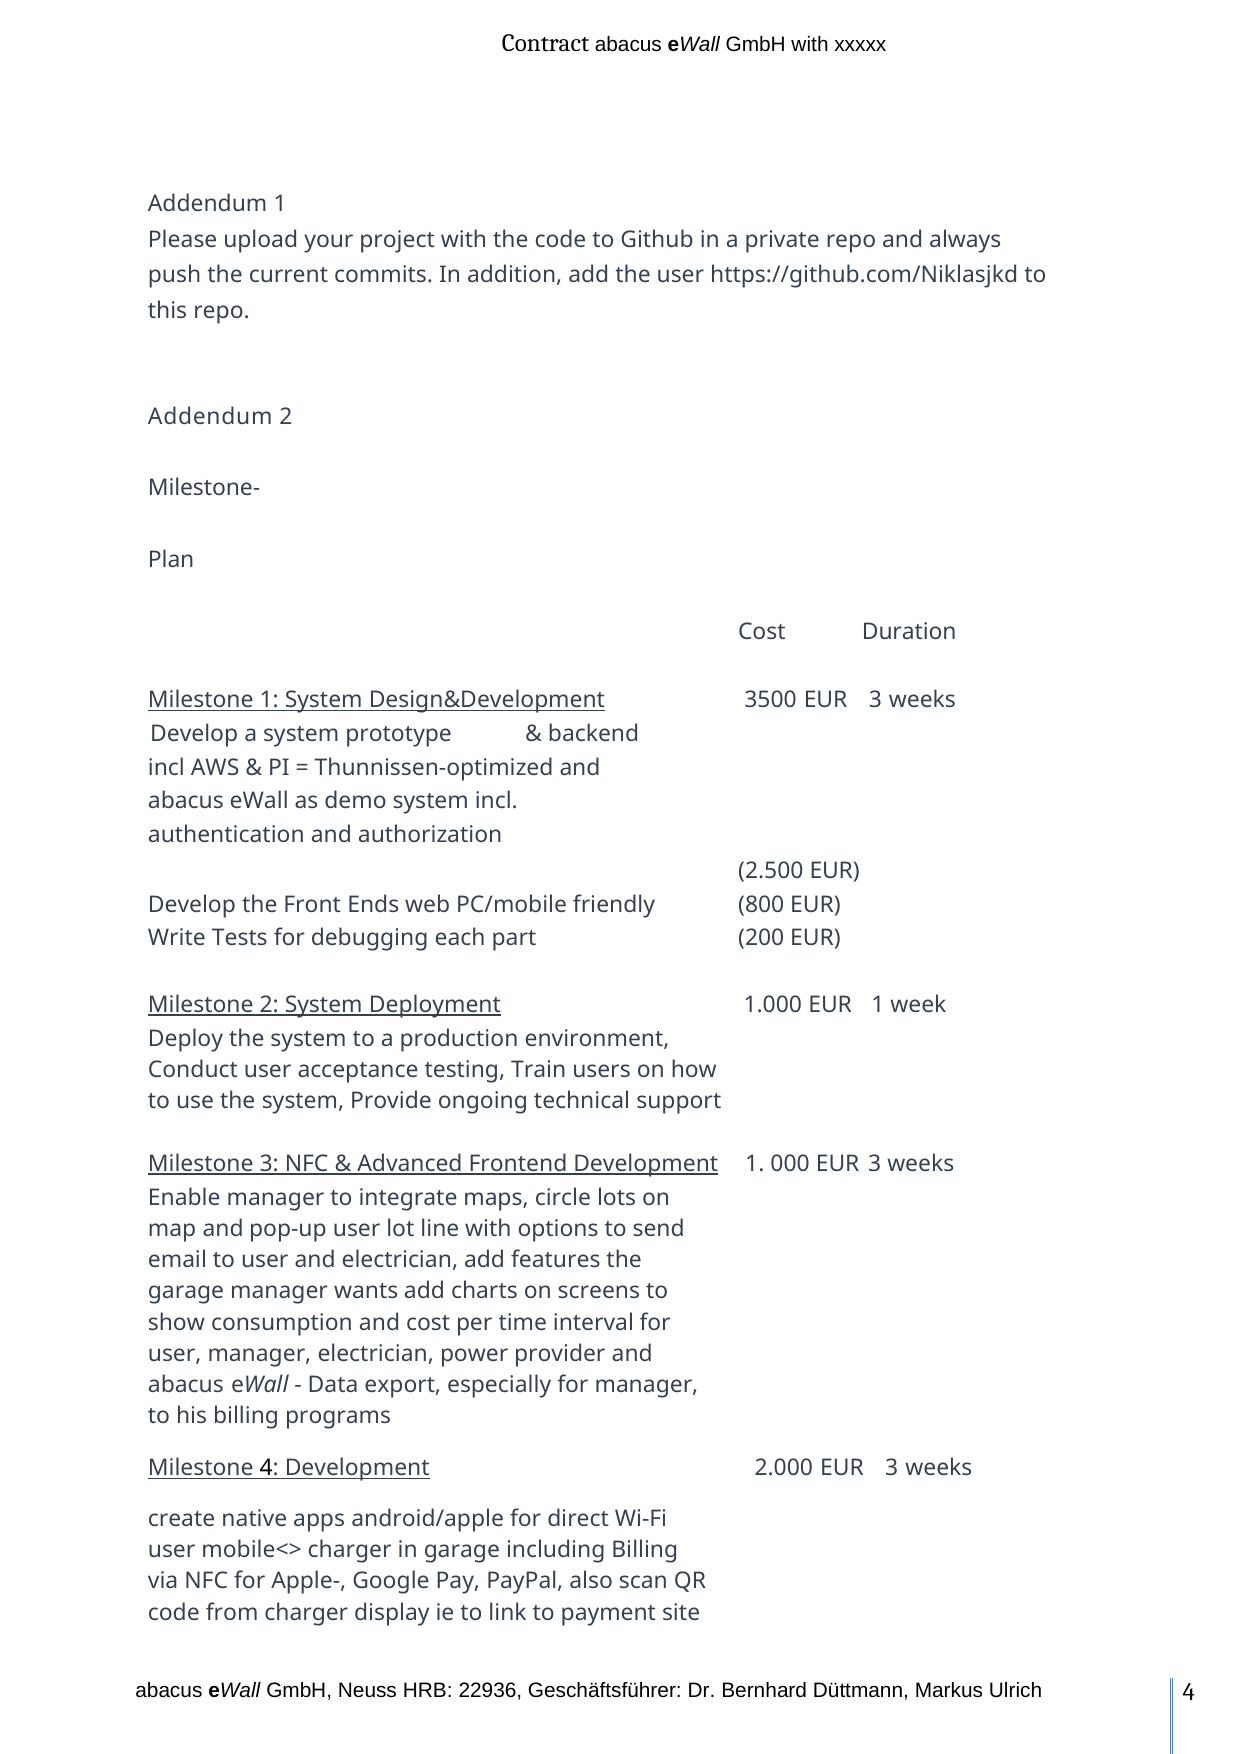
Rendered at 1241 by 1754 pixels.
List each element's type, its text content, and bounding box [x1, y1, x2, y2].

text (2.500 EUR) [738, 854, 1240, 885]
text Write Tests for debugging each part (200 EUR) [148, 921, 1240, 952]
text Develop the Front Ends web PC/mobile friendly (800 EUR) [148, 888, 1240, 919]
text Addendum 2 Milestone-Plan [148, 400, 300, 574]
text Deploy the system to a production environment, Conduct user acceptance testing, Train users on how to use the system, Provide ongoing technical support [148, 1022, 738, 1115]
text Milestone 2: System Deployment 1.000 EUR 1 week [148, 988, 1240, 1019]
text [148, 1502, 709, 1627]
text Develop a system prototype & backend incl AWS & PI = Thunnissen-optimized and abacus eWall as demo system incl. authentication and authorization [148, 717, 663, 849]
text Enable manager to integrate maps, circle lots on map and pop-up user lot line with options to send email to user and electrician, add features the garage manager wants add charts on screens to show consumption and cost per time interval for user, manager, electrician, power provider and abacus eWall - Data export, especially for manager, to his billing programs [148, 1180, 709, 1430]
text Milestone 4: Development 2.000 EUR 3 weeks [148, 1451, 1240, 1482]
text Milestone 1: System Design&Development 3500 EUR 3 weeks [148, 683, 1240, 714]
text Please upload your project with the code to Github in a private repo and always push the current commits. In addition, add the user https://github.com/Niklasjkd to this repo. [148, 222, 1053, 325]
text Addendum 1 [148, 187, 1240, 218]
text Cost Duration [738, 614, 1240, 646]
text Milestone 3: NFC & Advanced Frontend Development 1. 000 EUR 3 weeks [148, 1147, 1240, 1178]
